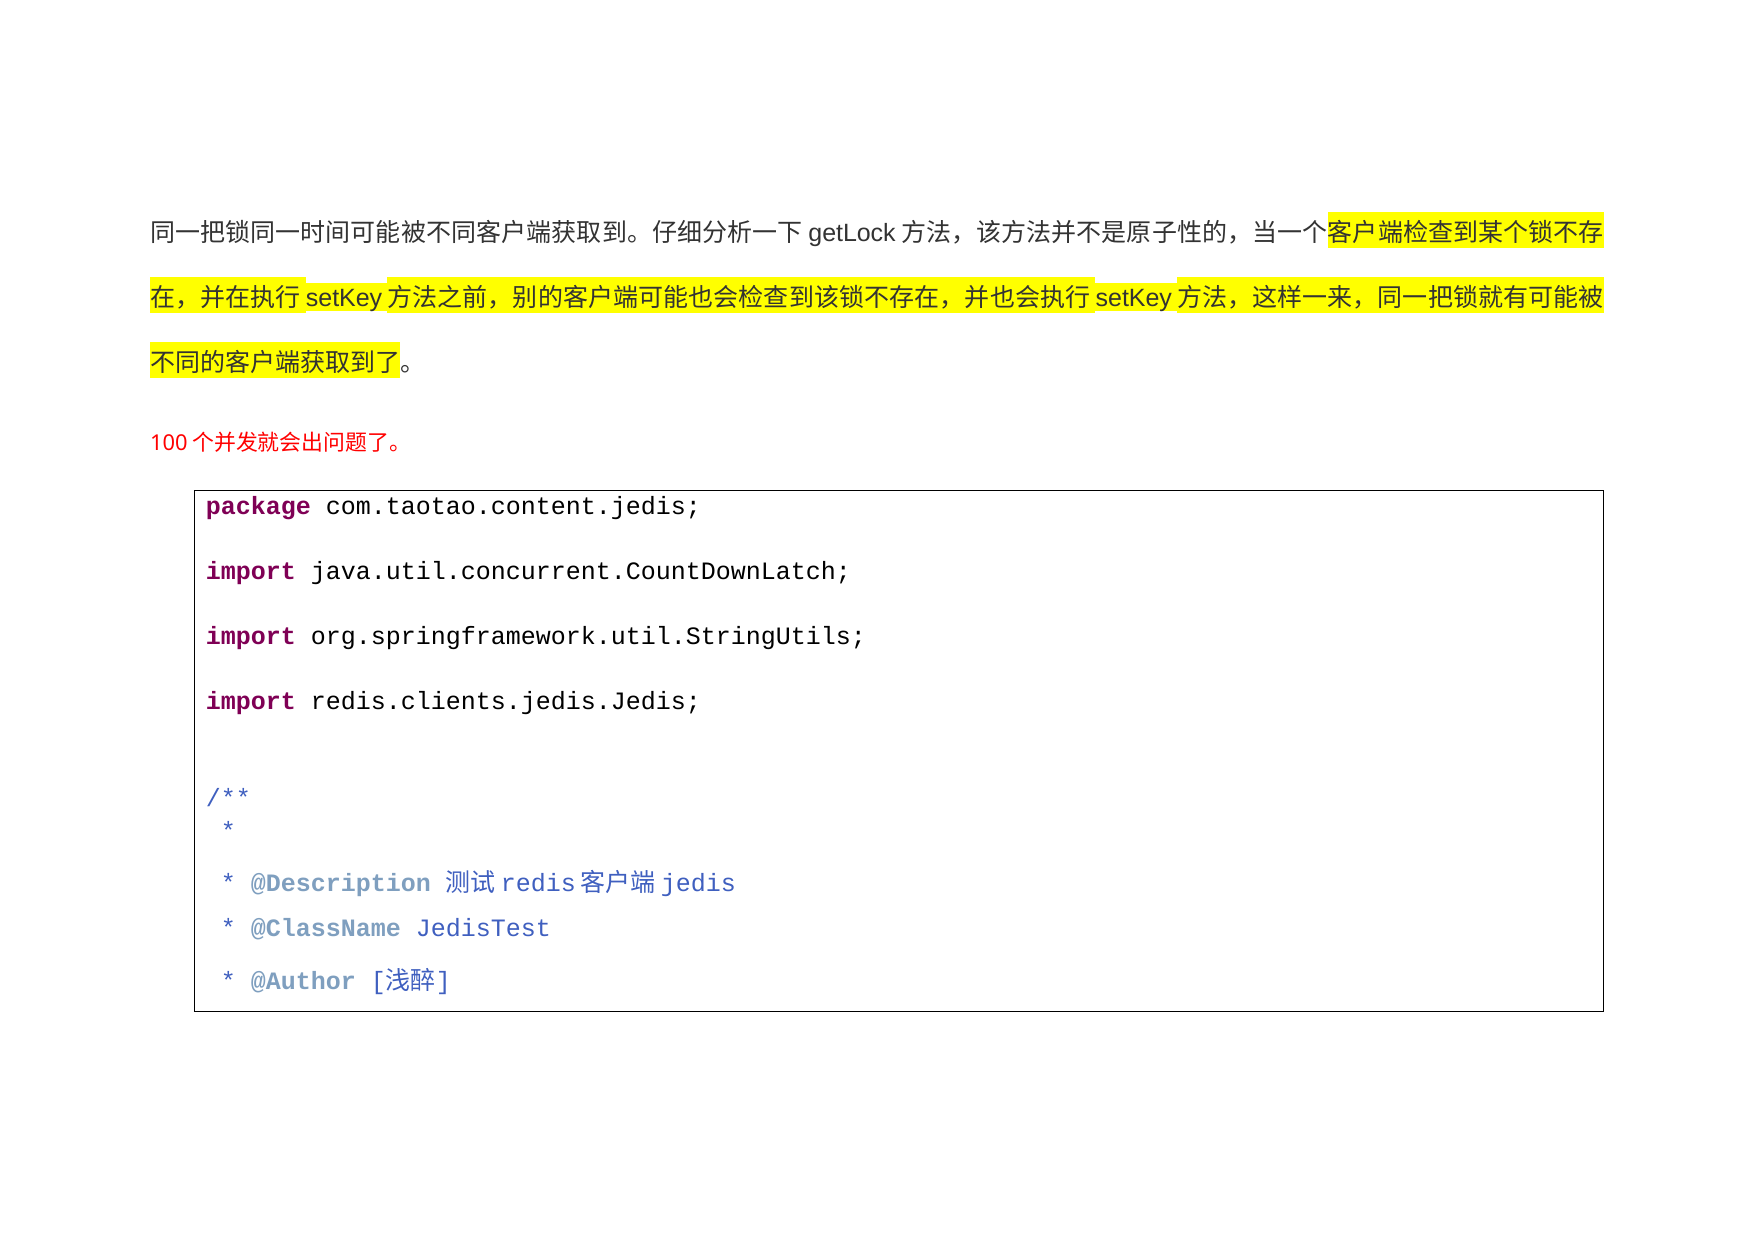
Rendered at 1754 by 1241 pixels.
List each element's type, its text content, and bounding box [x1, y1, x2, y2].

text 100个并发就会出问题了。 [150, 425, 1604, 458]
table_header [195, 491, 1603, 1011]
text 同一把锁同一时间可能被不同客户端获取到。仔细分析一下getLock方法，该方法并不是原子性的，当一个客户端检查到某个锁不存在，并在执行setKey方法之前，别的客户端可能也会检查到该锁不存在，并也会执行setKey方法，这样一来，同一把锁就有可能被不同的客户端获取到了。 [150, 198, 1604, 283]
text 同一把锁同一时间可能被不同客户端获取到。仔细分析一下getLock方法，该方法并不是原子性的，当一个客户端检查到某个锁不存在，并在执行setKey方法之前，别的客户端可能也会检查到该锁不存在，并也会执行setKey方法，这样一来，同一把锁就有可能被不同的客户端获取到了。 [150, 311, 1604, 393]
